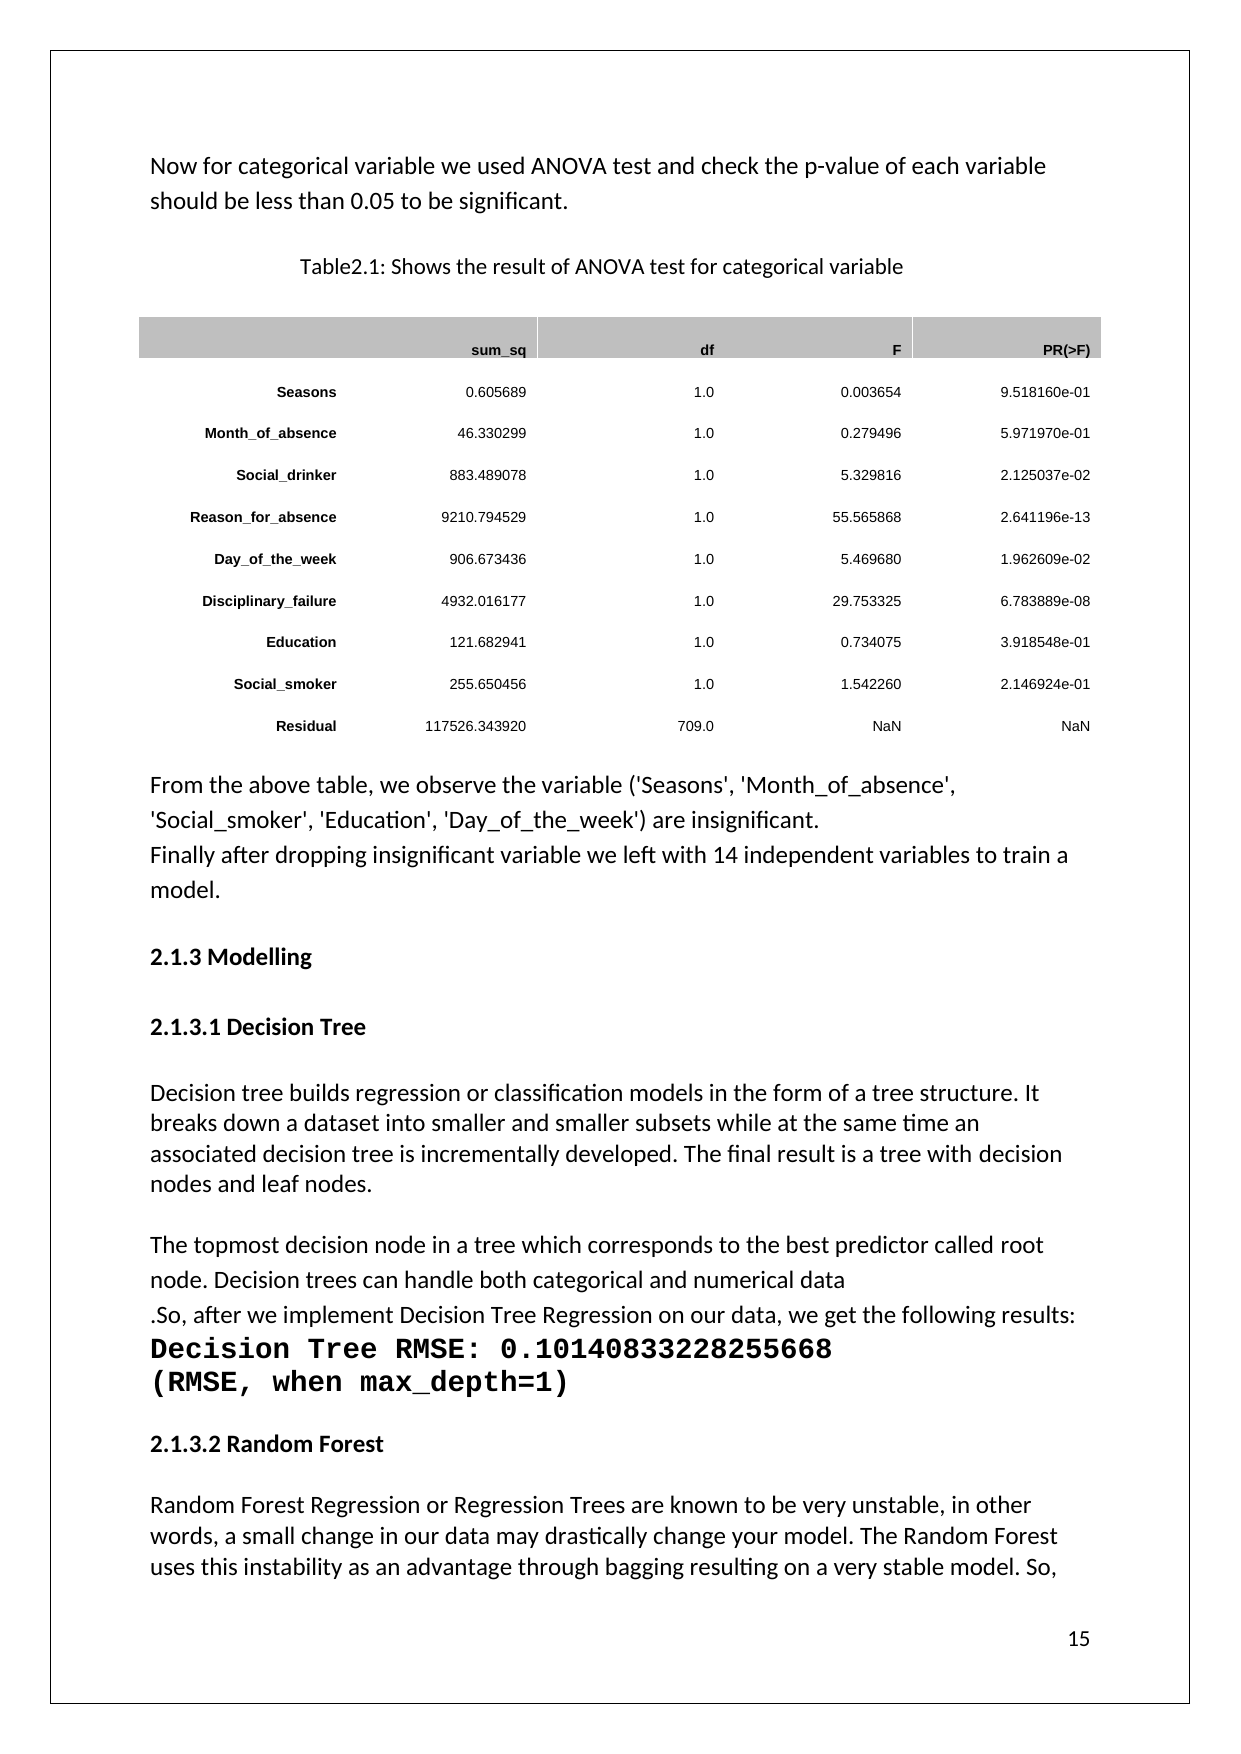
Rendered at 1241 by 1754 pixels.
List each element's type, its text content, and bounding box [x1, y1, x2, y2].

table_cell Education [139, 609, 348, 651]
table_cell 2.146924e-01 [913, 651, 1101, 692]
table_cell 883.489078 [348, 442, 537, 484]
table_cell 1.962609e-02 [913, 525, 1101, 567]
table_cell 9210.794529 [348, 484, 537, 525]
table_cell 2.641196e-13 [913, 484, 1101, 525]
table_cell 4932.016177 [348, 567, 537, 609]
text Finally after dropping insignificant variable we left with 14 independent variables to train a model. [150, 839, 1090, 905]
table_cell 0.734075 [725, 609, 912, 651]
table_cell NaN [913, 693, 1101, 734]
text The topmost decision node in a tree which corresponds to the best predictor called root node. Decision trees can handle both categorical and numerical data [150, 1229, 1090, 1295]
table_cell 1.0 [538, 651, 725, 692]
table_cell 29.753325 [725, 567, 912, 609]
table_cell Social_drinker [139, 442, 348, 484]
table_cell 46.330299 [348, 400, 537, 442]
table_cell 0.279496 [725, 400, 912, 442]
text Decision tree builds regression or classification models in the form of a tree structure. It breaks down a dataset into smaller and smaller subsets while at the same time an associated decision tree is incrementally developed. The final result is a tree with decision nodes and leaf nodes. [150, 1046, 1090, 1199]
table_header F [725, 317, 912, 358]
table_cell 1.0 [538, 400, 725, 442]
text 2.1.3.2 Random Forest [150, 1429, 1090, 1459]
table_cell Day_of_the_week [139, 525, 348, 567]
table_header sum_sq [348, 317, 537, 358]
table_cell Reason_for_absence [139, 484, 348, 525]
table_cell 1.542260 [725, 651, 912, 692]
text Table2.1: Shows the result of ANOVA test for categorical variable [225, 252, 1090, 280]
table_cell 121.682941 [348, 609, 537, 651]
text (RMSE, when max_depth=1) [150, 1368, 1090, 1401]
table_cell 117526.343920 [348, 693, 537, 734]
text Now for categorical variable we used ANOVA test and check the p-value of each variable should be less than 0.05 to be significant. [150, 150, 1090, 216]
table_cell 55.565868 [725, 484, 912, 525]
table_cell NaN [725, 693, 912, 734]
table_cell 1.0 [538, 525, 725, 567]
table_cell 5.329816 [725, 442, 912, 484]
table_cell 1.0 [538, 567, 725, 609]
table_cell Social_smoker [139, 651, 348, 692]
text Decision Tree RMSE: 0.10140833228255668 [150, 1334, 1090, 1368]
table_cell 1.0 [538, 442, 725, 484]
table_cell 255.650456 [348, 651, 537, 692]
table_cell 5.469680 [725, 525, 912, 567]
table_cell 3.918548e-01 [913, 609, 1101, 651]
table_cell 0.605689 [348, 358, 537, 400]
table_cell 5.971970e-01 [913, 400, 1101, 442]
table_cell 1.0 [538, 484, 725, 525]
table_cell 709.0 [538, 693, 725, 734]
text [150, 1490, 1090, 1581]
table_cell 6.783889e-08 [913, 567, 1101, 609]
table_cell Disciplinary_failure [139, 567, 348, 609]
table_cell 906.673436 [348, 525, 537, 567]
table_cell Month_of_absence [139, 400, 348, 442]
text 2.1.3.1 Decision Tree [150, 1011, 1090, 1042]
text 2.1.3 Modelling [150, 941, 1090, 972]
table_cell 2.125037e-02 [913, 442, 1101, 484]
table_cell Residual [139, 693, 348, 734]
table_header [139, 317, 348, 358]
table_cell 1.0 [538, 609, 725, 651]
table_cell Seasons [139, 358, 348, 400]
table_header PR(>F) [913, 317, 1101, 358]
text .So, after we implement Decision Tree Regression on our data, we get the following results: [150, 1299, 1090, 1330]
table_cell 0.003654 [725, 358, 912, 400]
table_cell 9.518160e-01 [913, 358, 1101, 400]
text From the above table, we observe the variable ('Seasons', 'Month_of_absence', 'Social_smoker', 'Education', 'Day_of_the_week') are insignificant. [150, 769, 1090, 835]
table_header df [538, 317, 725, 358]
table_cell 1.0 [538, 358, 725, 400]
